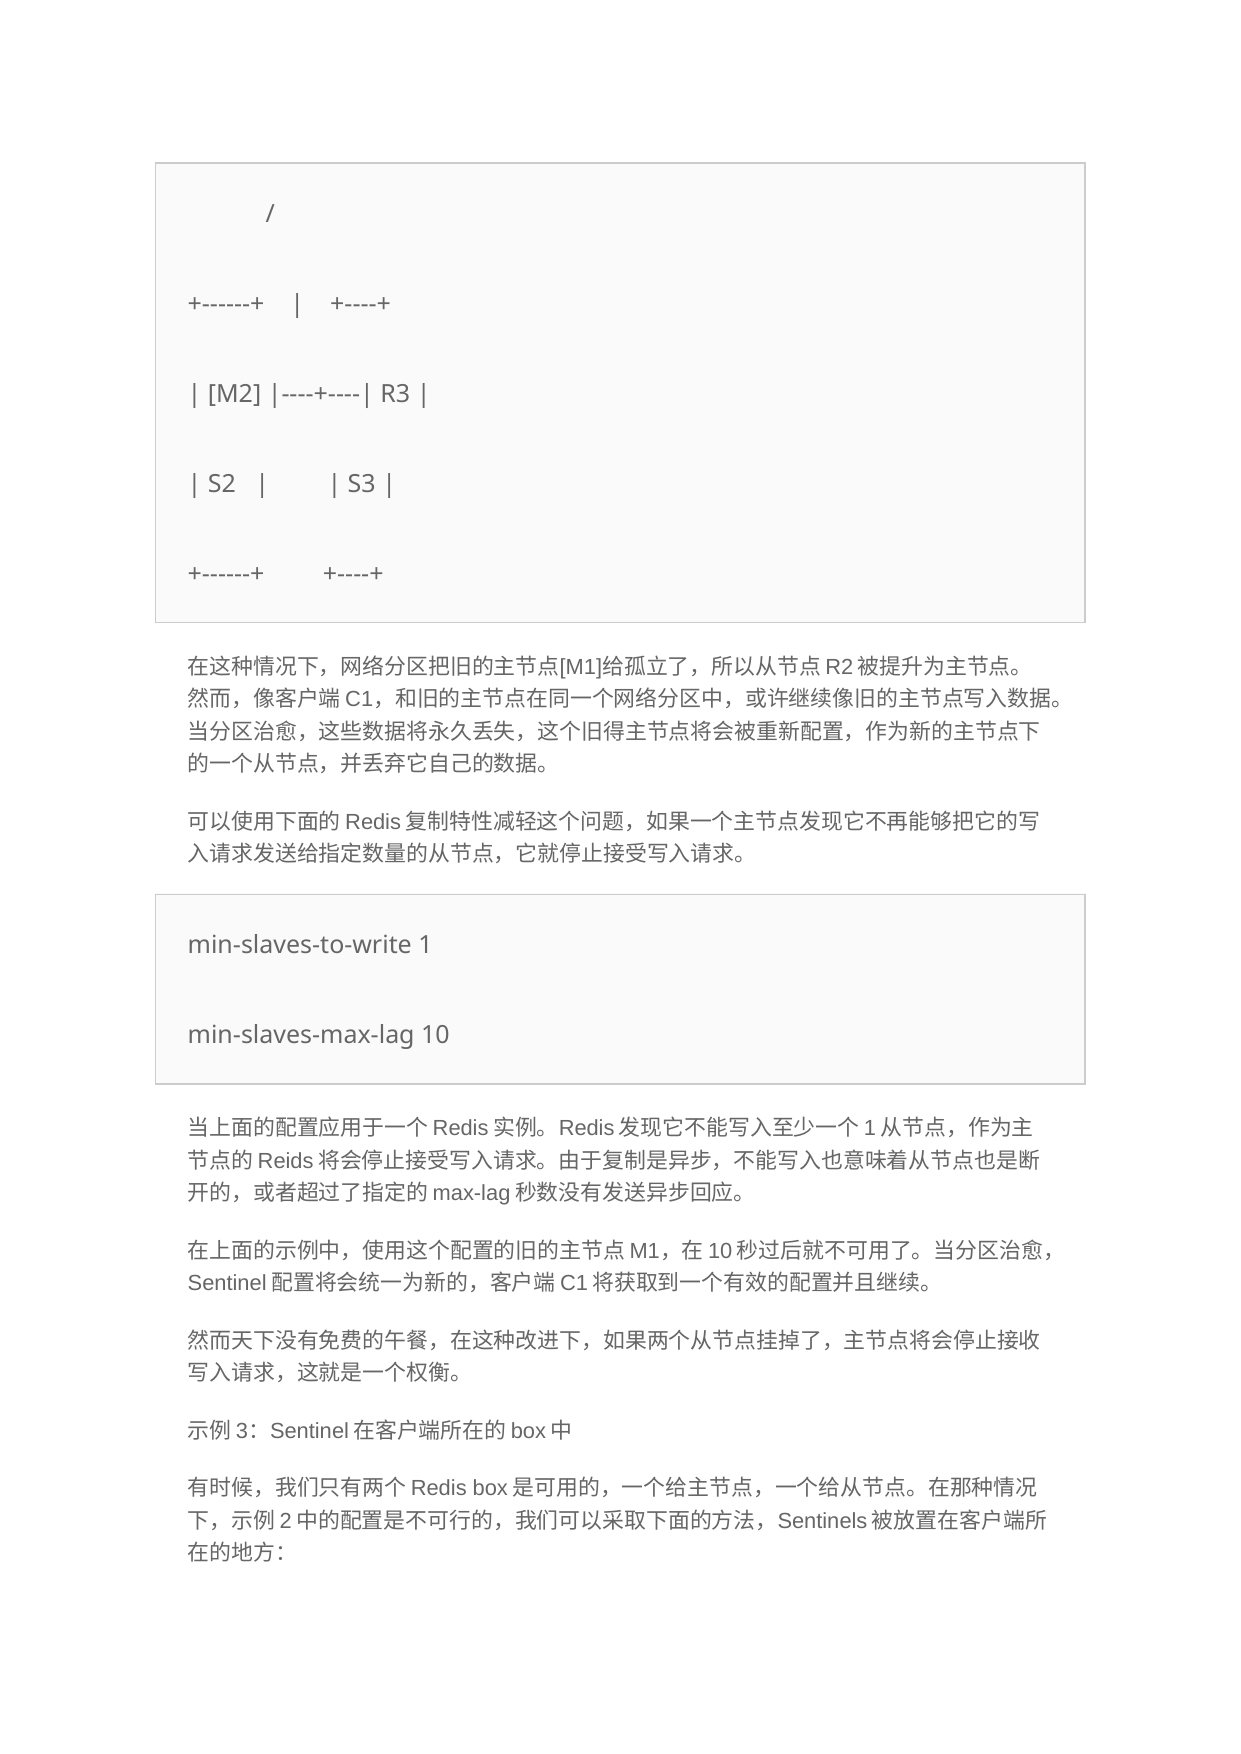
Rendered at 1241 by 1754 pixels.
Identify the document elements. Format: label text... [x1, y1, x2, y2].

text 然而天下没有免费的午餐，在这种改进下，如果两个从节点挂掉了，主节点将会停止接收写入请求，这就是一个权衡。 [187, 1322, 1053, 1387]
text 可以使用下面的Redis复制特性减轻这个问题，如果一个主节点发现它不再能够把它的写入请求发送给指定数量的从节点，它就停止接受写入请求。 [187, 803, 1053, 868]
text 在这种情况下，网络分区把旧的主节点[M1]给孤立了，所以从节点R2被提升为主节点。然而，像客户端C1，和旧的主节点在同一个网络分区中，或许继续像旧的主节点写入数据。当分区治愈，这些数据将永久丢失，这个旧得主节点将会被重新配置，作为新的主节点下的一个从节点，并丢弃它自己的数据。 [187, 648, 1053, 778]
text min-slaves-to-write 1 [156, 895, 1084, 977]
text 有时候，我们只有两个Redis box是可用的，一个给主节点，一个给从节点。在那种情况下，示例2中的配置是不可行的，我们可以采取下面的方法，Sentinels被放置在客户端所在的地方： [187, 1470, 1053, 1567]
text min-slaves-max-lag 10 [156, 983, 1084, 1083]
text | S2 | | S3 | [156, 432, 1084, 515]
text 在上面的示例中，使用这个配置的旧的主节点M1，在10秒过后就不可用了。当分区治愈，Sentinel配置将会统一为新的，客户端C1将获取到一个有效的配置并且继续。 [187, 1232, 1053, 1297]
text +------+ | +----+ [156, 252, 1084, 335]
text 当上面的配置应用于一个Redis实例。Redis发现它不能写入至少一个1从节点，作为主节点的Reids将会停止接受写入请求。由于复制是异步，不能写入也意味着从节点也是断开的，或者超过了指定的max-lag秒数没有发送异步回应。 [187, 1110, 1053, 1207]
text +------+ +----+ [156, 522, 1084, 622]
text 示例3：Sentinel在客户端所在的box中 [187, 1412, 1053, 1445]
text / [156, 164, 1084, 245]
text | [M2] |----+----| R3 | [156, 342, 1084, 425]
